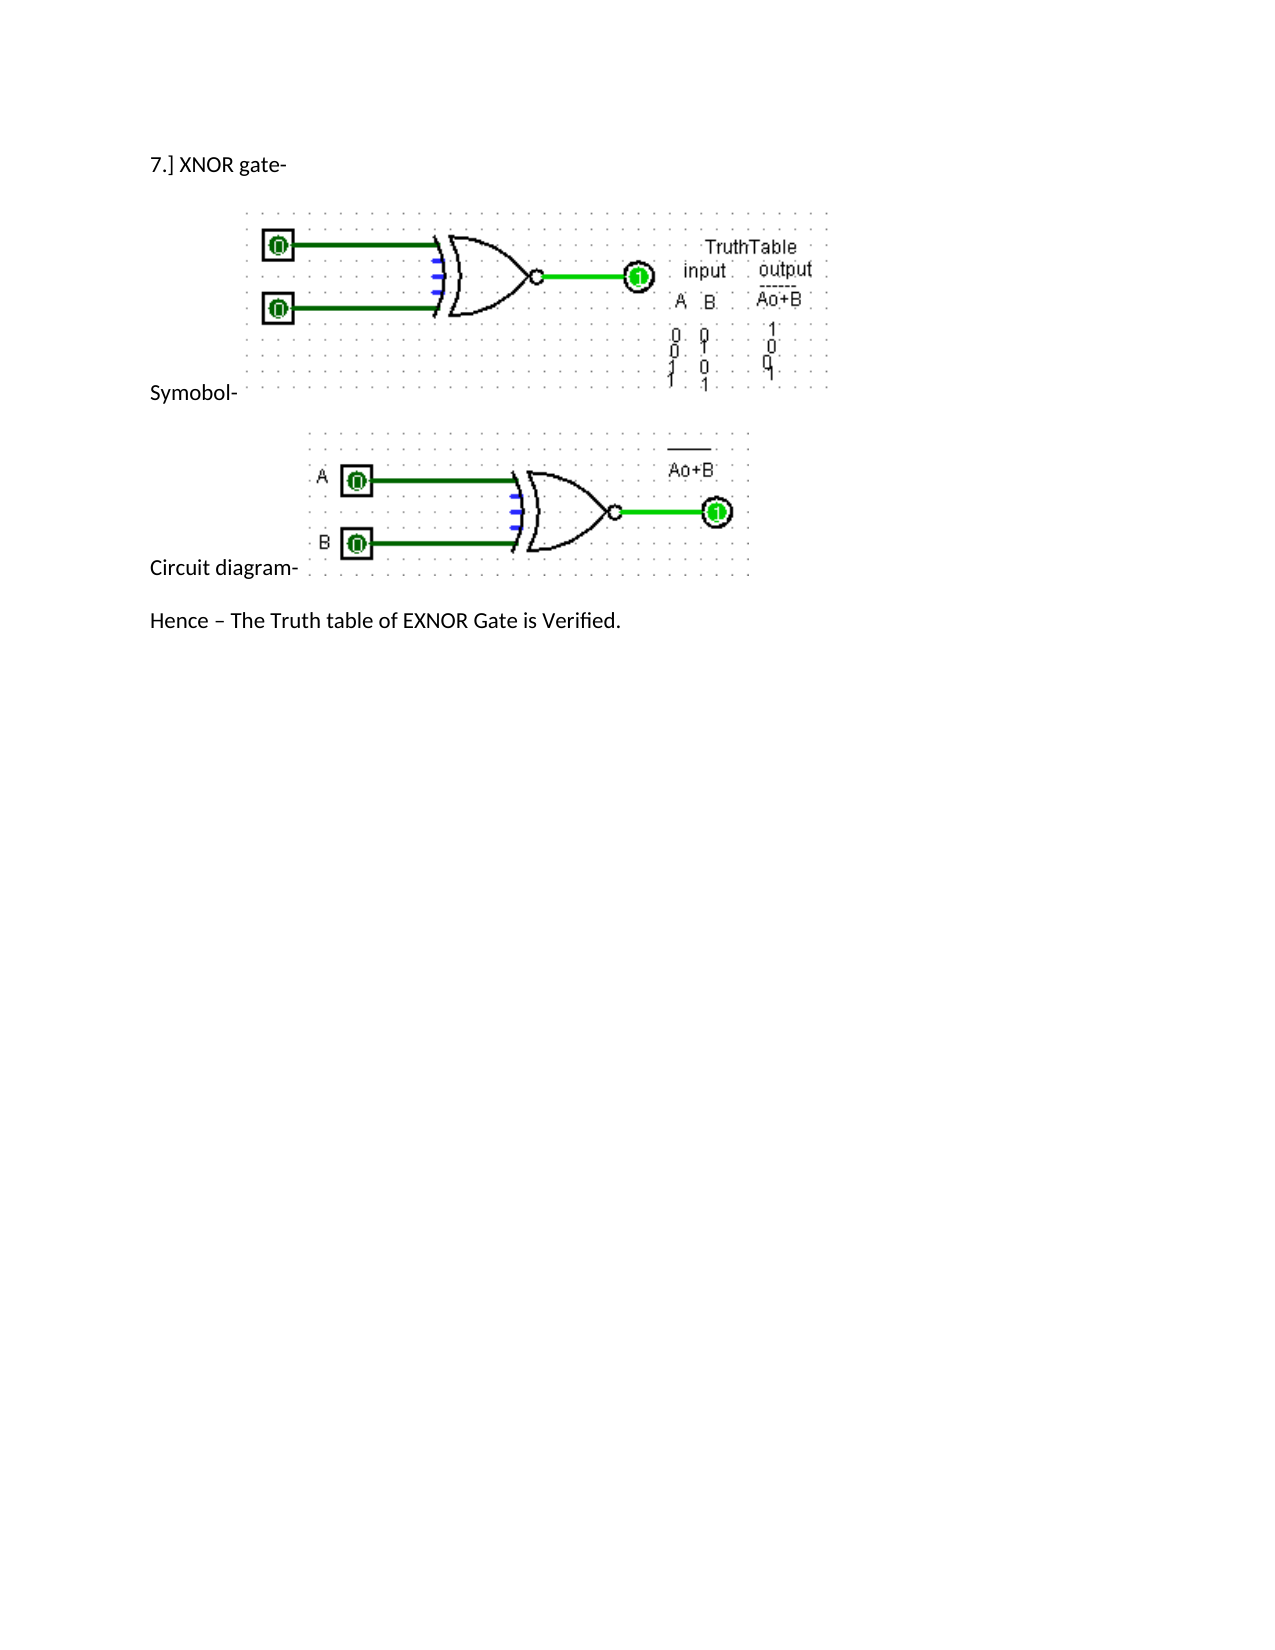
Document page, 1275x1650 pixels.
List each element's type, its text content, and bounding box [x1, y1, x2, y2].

text 7.] XNOR gate- [150, 150, 1125, 178]
picture [303, 430, 749, 576]
picture [237, 203, 837, 401]
text Hence – The Truth table of EXNOR Gate is Verified. [150, 607, 1125, 634]
